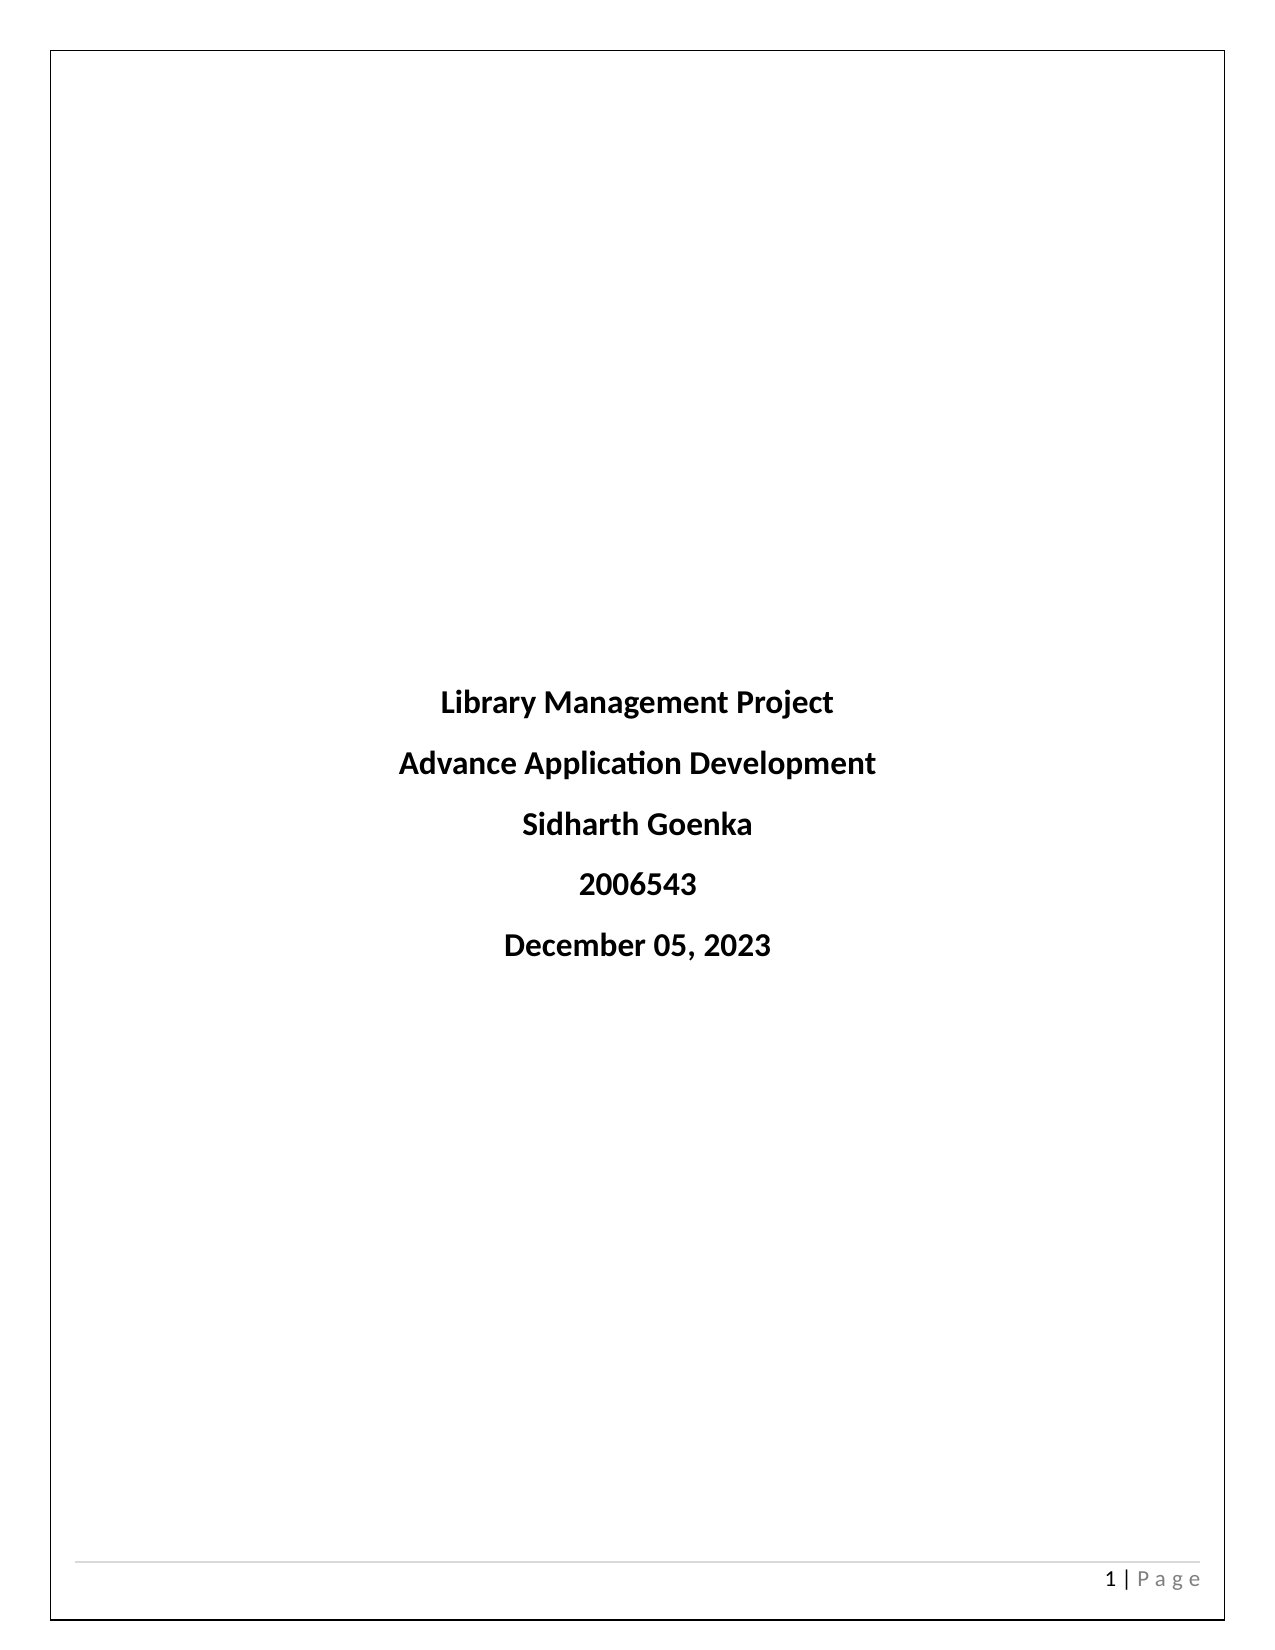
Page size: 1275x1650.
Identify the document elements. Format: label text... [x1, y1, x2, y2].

text December 05, 2023 [75, 924, 1200, 964]
text 2006543 [75, 863, 1200, 904]
text Advance Application Development [75, 742, 1200, 783]
text Sidharth Goenka [75, 802, 1200, 843]
text Library Management Project [75, 681, 1200, 722]
